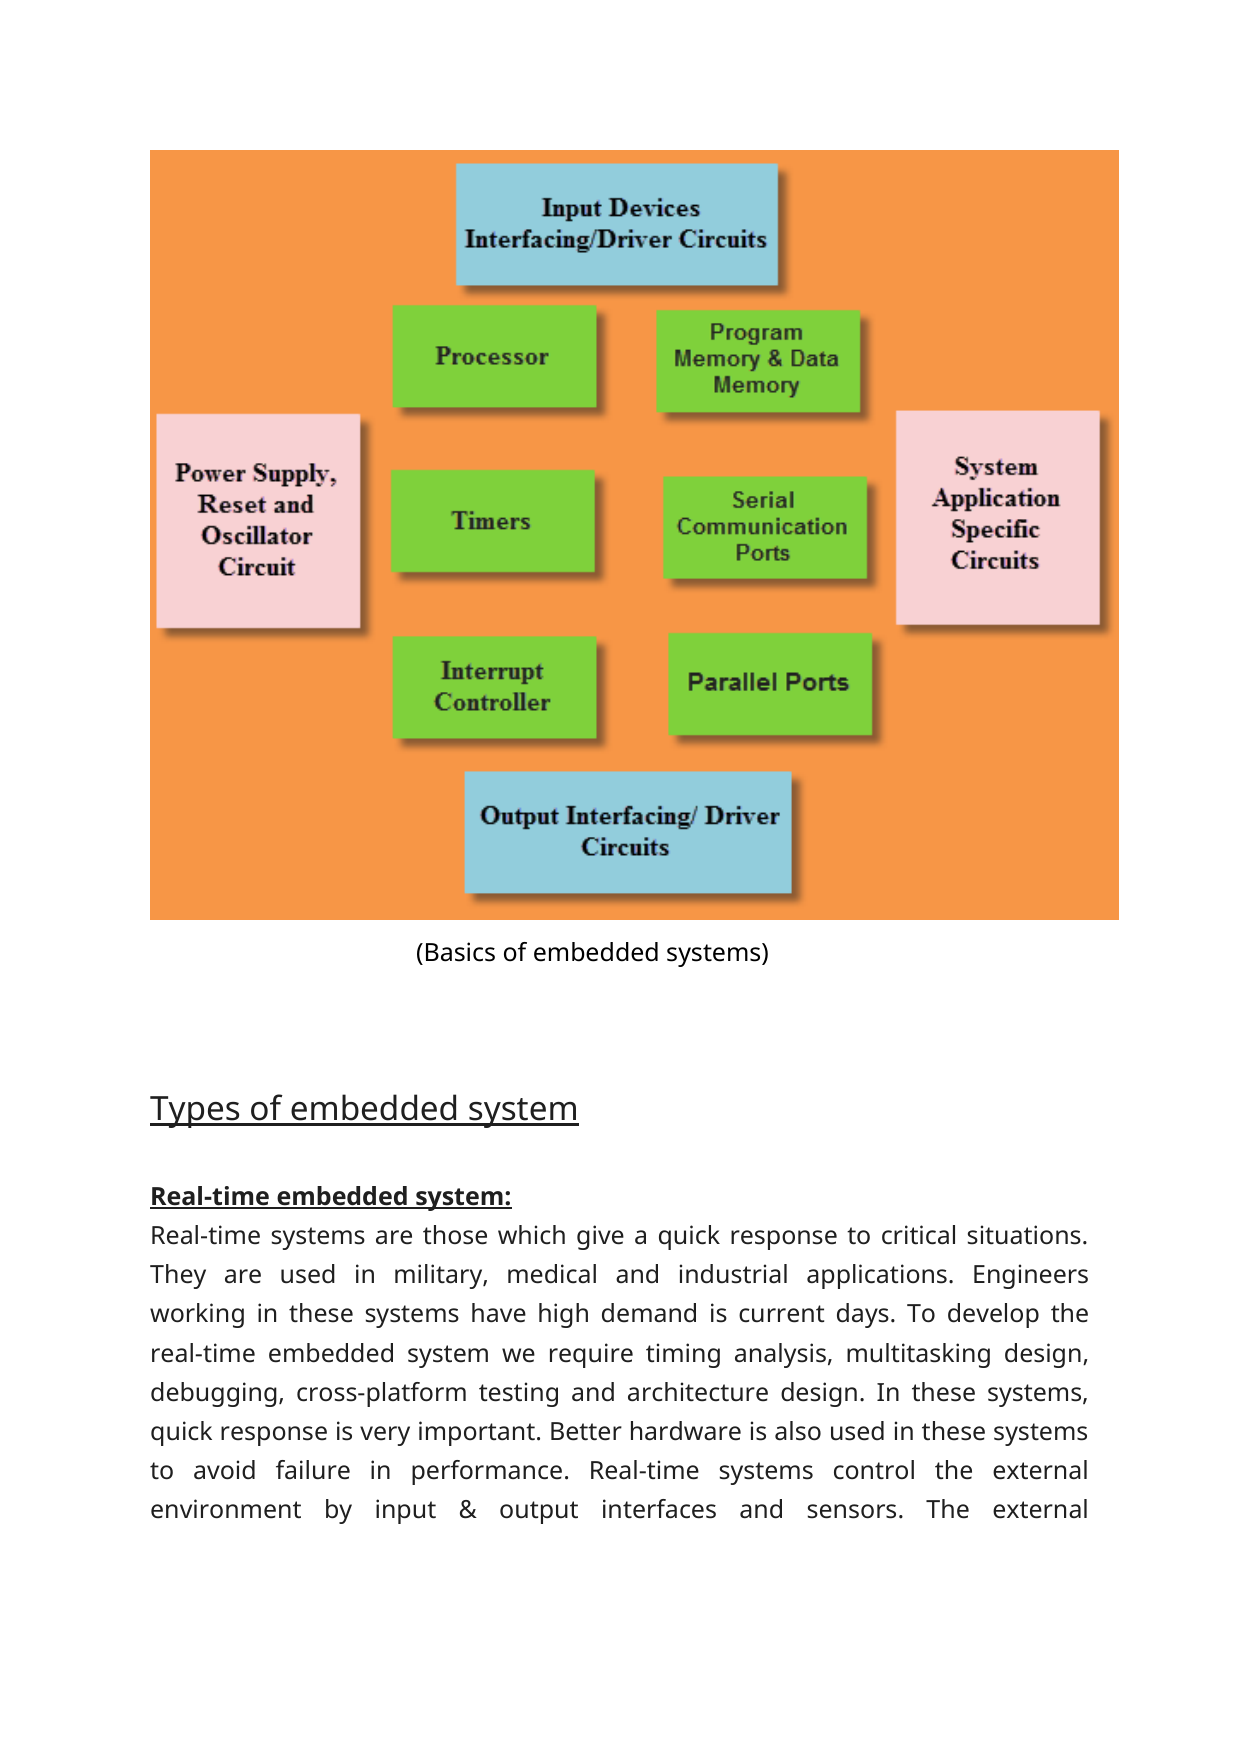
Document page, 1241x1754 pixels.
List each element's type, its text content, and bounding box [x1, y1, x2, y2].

subtitle Types of embedded system [150, 1085, 1090, 1130]
text (Basics of embedded systems) [150, 935, 1090, 969]
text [150, 1218, 1090, 1526]
picture [150, 150, 1119, 920]
text Real-time embedded system: [150, 1178, 1090, 1213]
